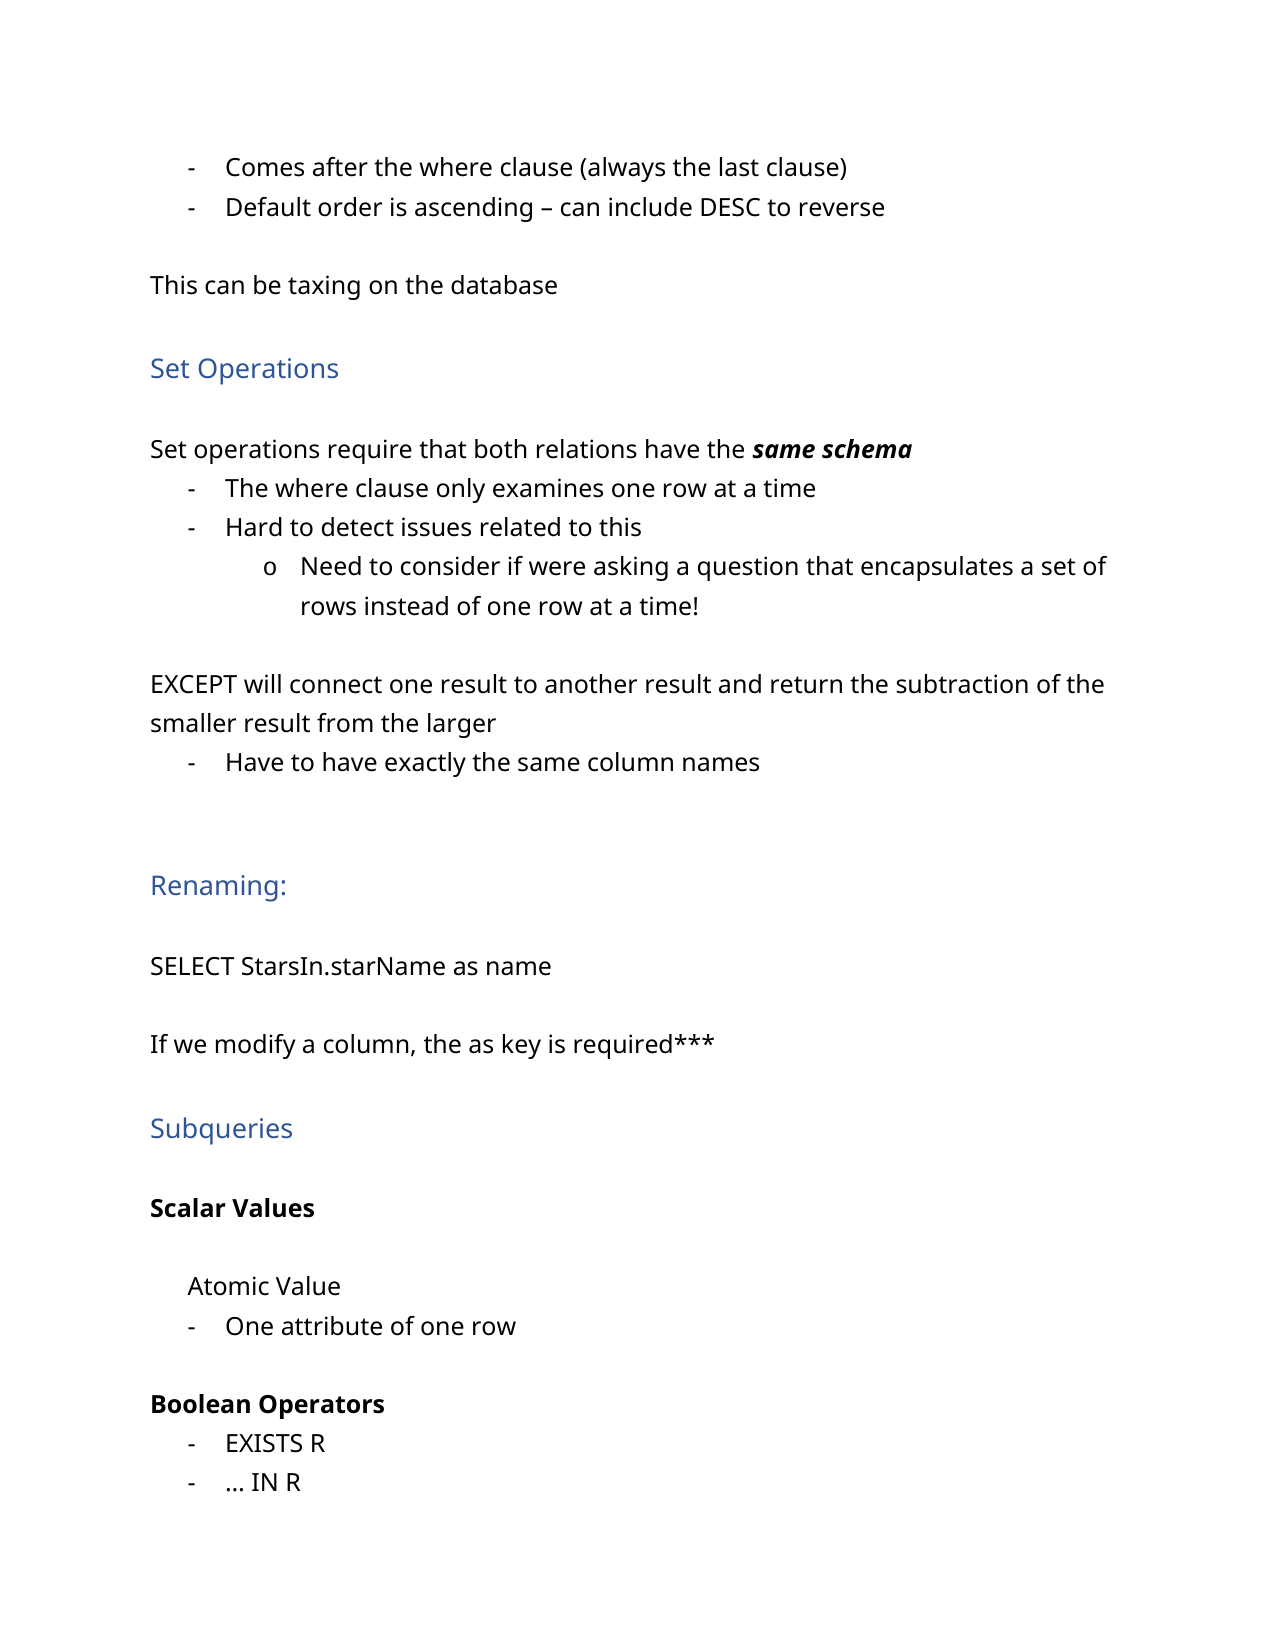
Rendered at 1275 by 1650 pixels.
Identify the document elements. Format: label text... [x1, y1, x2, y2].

text SELECT StarsIn.starName as name [150, 948, 1125, 982]
text Scalar Values [150, 1191, 1125, 1225]
subtitle Set Operations [150, 350, 1125, 387]
list One attribute of one row [187, 1308, 1125, 1342]
text If we modify a column, the as key is required*** [150, 1027, 1125, 1061]
list EXISTS R [187, 1426, 1125, 1460]
list Comes after the where clause (always the last clause) [187, 150, 1125, 184]
list Hard to detect issues related to this [187, 510, 1125, 544]
text This can be taxing on the database [150, 267, 1125, 302]
list The where clause only examines one row at a time [187, 471, 1125, 505]
list Need to consider if were asking a question that encapsulates a set of rows instead of one row at a time! [262, 549, 1125, 622]
list Default order is ascending – can include DESC to reverse [187, 189, 1125, 223]
text Boolean Operators [150, 1387, 1125, 1421]
subtitle Subqueries [150, 1109, 1125, 1146]
text Atomic Value [150, 1269, 1125, 1303]
text Set operations require that both relations have the same schema [150, 432, 1125, 466]
subtitle Renaming: [150, 867, 1125, 904]
list Have to have exactly the same column names [187, 745, 1125, 779]
text EXCEPT will connect one result to another result and return the subtraction of the smaller result from the larger [150, 667, 1125, 740]
list … IN R [187, 1465, 1125, 1499]
